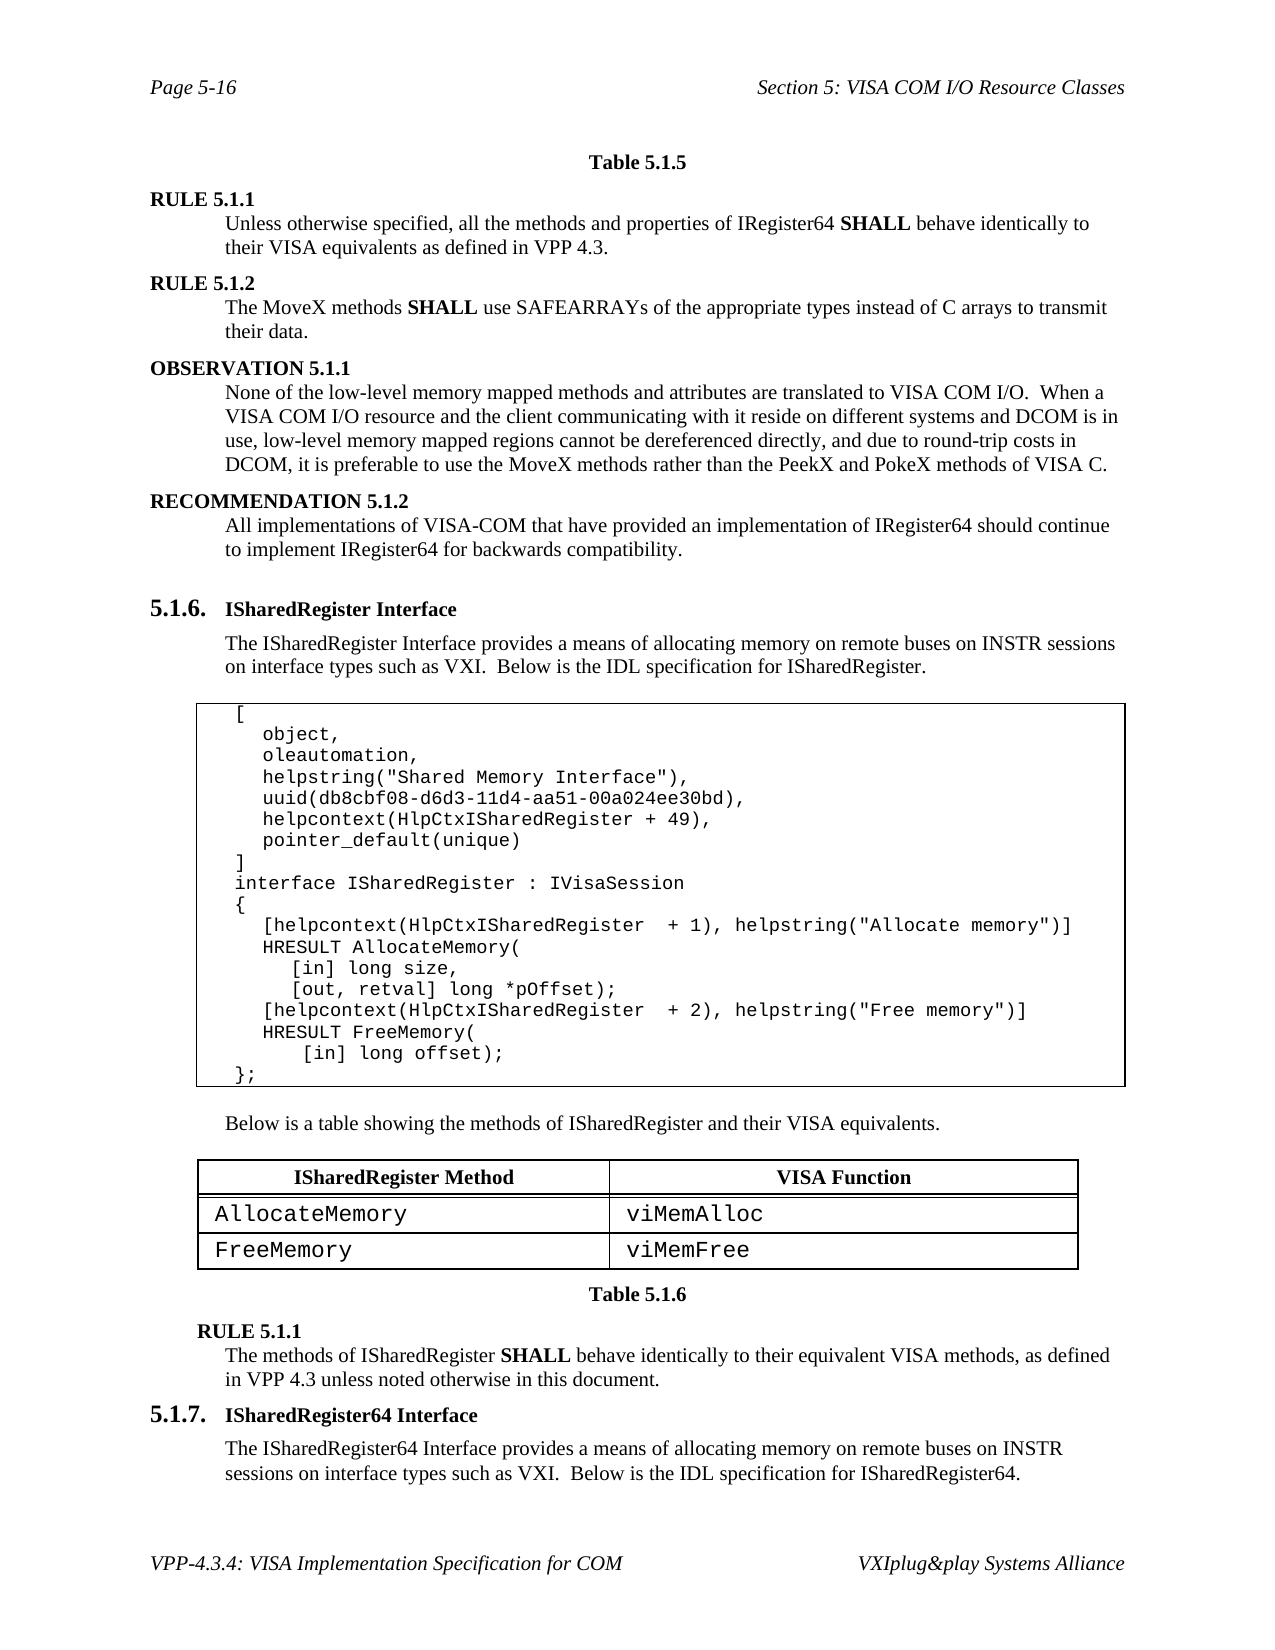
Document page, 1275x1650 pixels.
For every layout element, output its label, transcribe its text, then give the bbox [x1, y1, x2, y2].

table_cell FreeMemory [199, 1234, 609, 1268]
text The MoveX methods SHALL use SAFEARRAYs of the appropriate types instead of C arrays to transmit their data. [225, 295, 1125, 343]
text The methods of ISharedRegister SHALL behave identically to their equivalent VISA methods, as defined in VPP 4.3 unless noted otherwise in this document. [225, 1343, 1125, 1391]
table_cell AllocateMemory [199, 1198, 609, 1232]
text All implementations of VISA-COM that have provided an implementation of IRegister64 should continue to implement IRegister64 for backwards compatibility. [225, 513, 1125, 561]
text Below is a table showing the methods of ISharedRegister and their VISA equivalents. [225, 1111, 1125, 1135]
text Table 5.1.5 [150, 150, 1125, 174]
text ISharedRegister Interface [150, 593, 1125, 622]
table_header ISharedRegister Method [199, 1161, 609, 1193]
table_cell viMemFree [610, 1234, 1077, 1268]
text ISharedRegister64 Interface [150, 1399, 1125, 1428]
text Unless otherwise specified, all the methods and properties of IRegister64 SHALL behave identically to their VISA equivalents as defined in VPP 4.3. [225, 211, 1125, 259]
table_cell viMemAlloc [610, 1198, 1077, 1232]
text Table 5.1.6 [150, 1282, 1125, 1306]
table_header [ object, oleautomation, helpstring("Shared Memory Interface"), uuid(db8cbf08-d6d3-11d4-aa51-00a024ee30bd), helpcontext(HlpCtxISharedRegister + 49), pointer_default(unique) ] interface ISharedRegister : IVisaSession { [helpcontext(HlpCtxISharedRegister + 1), helpstring("Allocate memory")] HRESULT AllocateMemory( [in] long size, [out, retval] long *pOffset); [helpcontext(HlpCtxISharedRegister + 2), helpstring("Free memory")] HRESULT FreeMemory( [in] long offset); }; [197, 704, 1124, 1086]
text The ISharedRegister Interface provides a means of allocating memory on remote buses on INSTR sessions on interface types such as VXI. Below is the IDL specification for ISharedRegister. [225, 630, 1125, 678]
text None of the low-level memory mapped methods and attributes are translated to VISA COM I/O. When a VISA COM I/O resource and the client communicating with it reside on different systems and DCOM is in use, low-level memory mapped regions cannot be dereferenced directly, and due to round-trip costs in DCOM, it is preferable to use the MoveX methods rather than the PeekX and PokeX methods of VISA C. [225, 380, 1125, 476]
table_header VISA Function [610, 1161, 1077, 1193]
text The ISharedRegister64 Interface provides a means of allocating memory on remote buses on INSTR sessions on interface types such as VXI. Below is the IDL specification for ISharedRegister64. [225, 1436, 1125, 1484]
